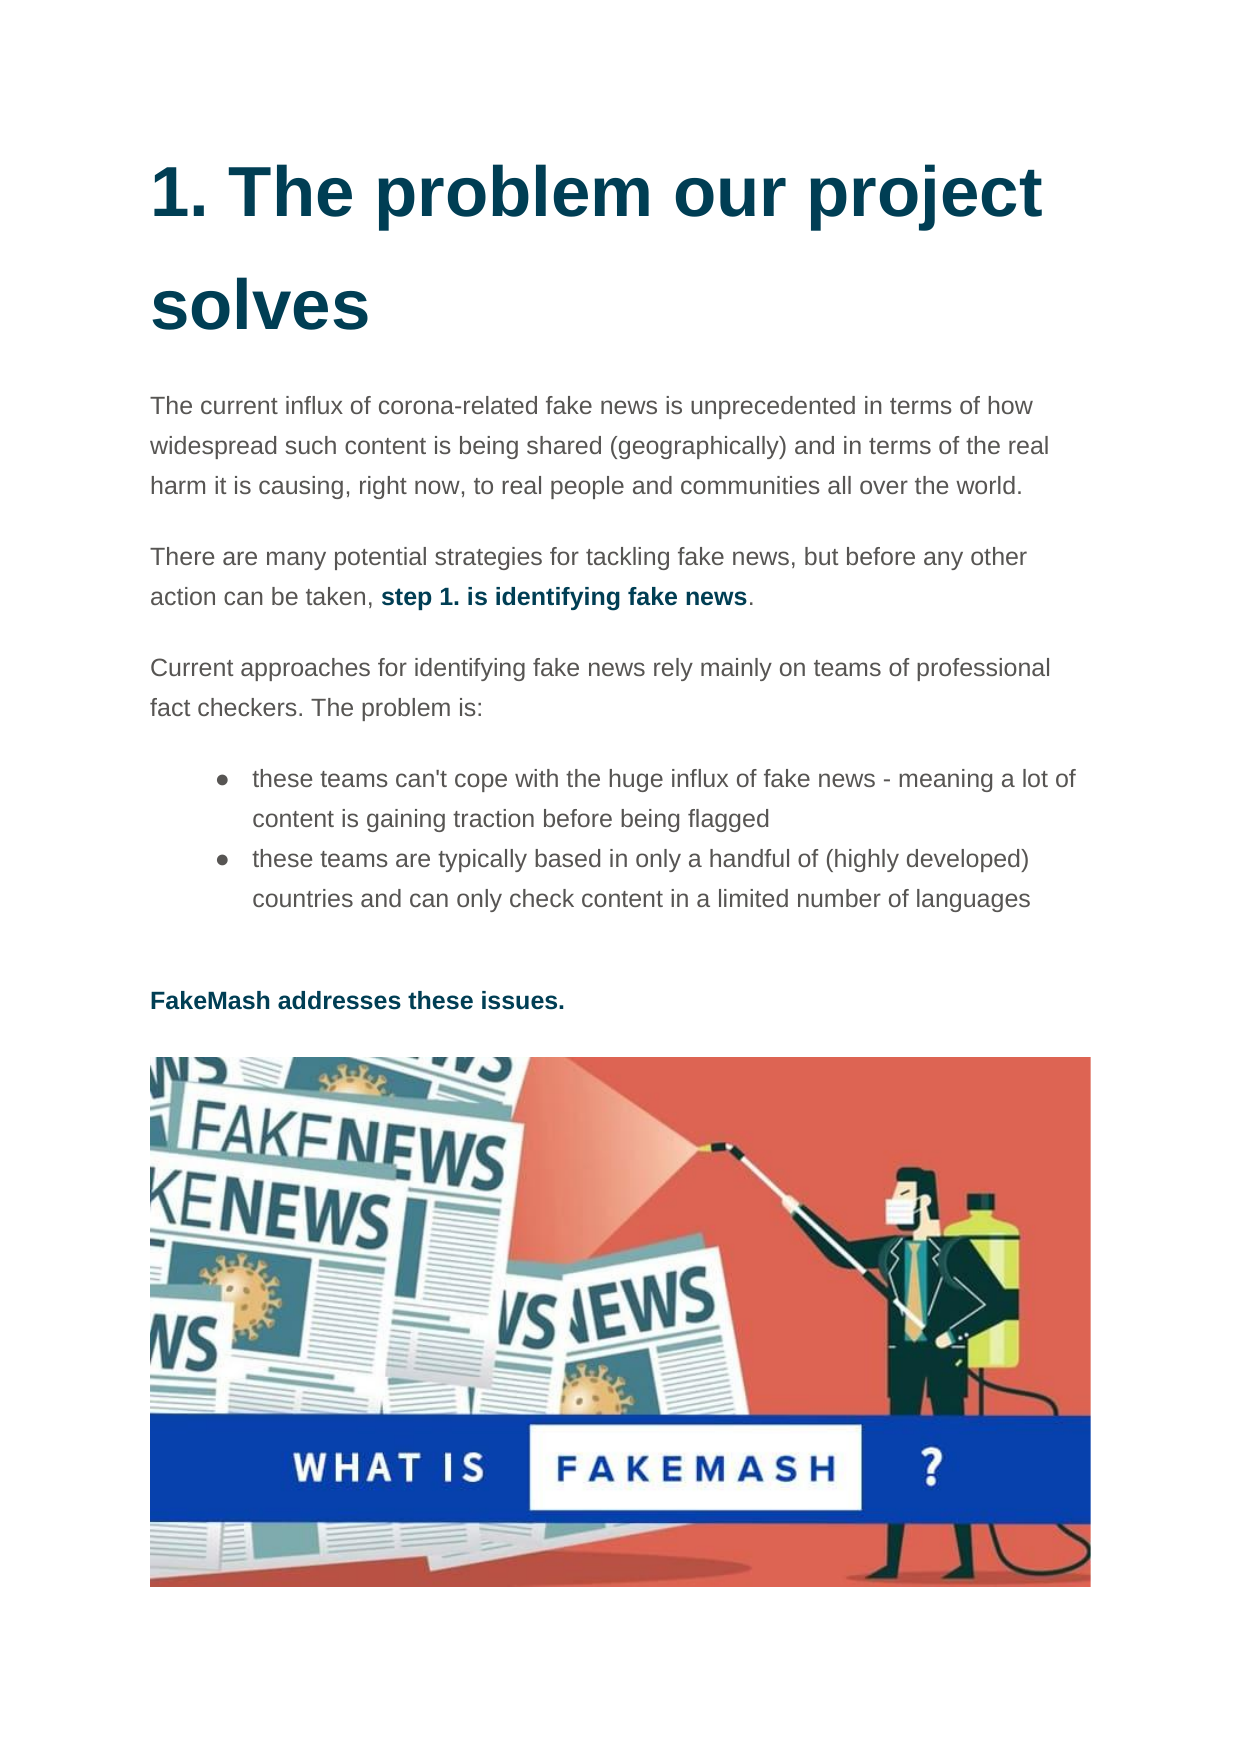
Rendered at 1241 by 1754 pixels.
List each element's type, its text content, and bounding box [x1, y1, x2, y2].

text There are many potential strategies for tackling fake news, but before any other action can be taken, step 1. is identifying fake news. [150, 542, 1090, 610]
subtitle 1. The problem our project solves [150, 150, 1090, 344]
list these teams are typically based in only a handful of (highly developed) countries and can only check content in a limited number of languages [214, 844, 1090, 912]
picture [150, 1057, 1091, 1587]
text Current approaches for identifying fake news rely mainly on teams of professional fact checkers. The problem is: [150, 653, 1090, 721]
text The current influx of corona-related fake news is unprecedented in terms of how widespread such content is being shared (geographically) and in terms of the real harm it is causing, right now, to real people and communities all over the world. [150, 391, 1090, 499]
text FakeMash addresses these issues. [150, 986, 1090, 1015]
list these teams can't cope with the huge influx of fake news - meaning a lot of content is gaining traction before being flagged [214, 764, 1090, 832]
